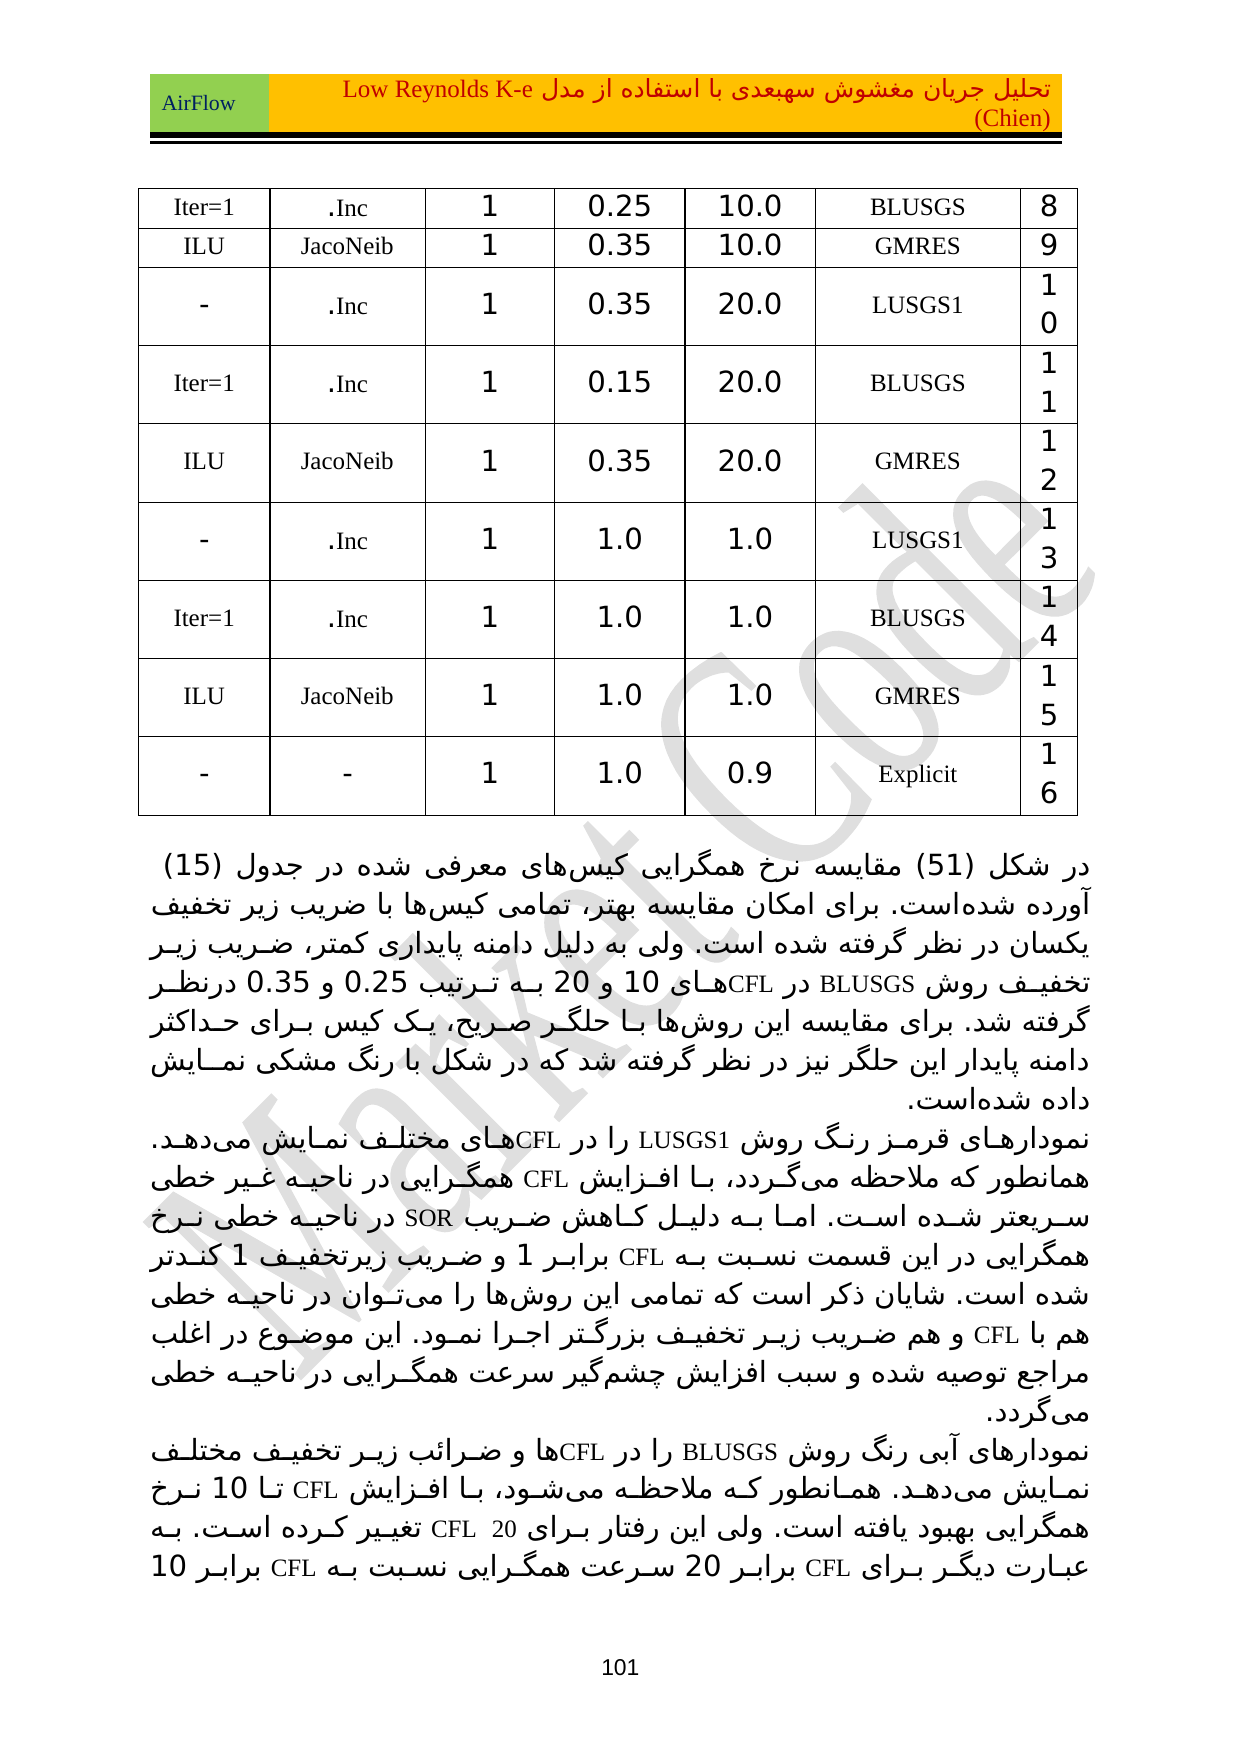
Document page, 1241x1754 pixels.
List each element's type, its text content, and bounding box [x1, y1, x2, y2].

table_cell - [271, 737, 425, 814]
table_cell 1 [426, 229, 554, 267]
table_cell 1 [426, 268, 554, 345]
table_cell 10 [1021, 268, 1077, 345]
table_cell 1.0 [555, 659, 684, 736]
text نمودارهای قرمز رنگ روش LUSGS1 را در CFLهای مختلف نمایش می‌دهد. همانطور که ملاحظه می‌گردد، با افزایش CFL همگرایی در ناحیه غیر خطی سریعتر شده است. اما به دلیل کاهش ضریب SOR در ناحیه خطی نرخ همگرایی در این قسمت نسبت به CFL برابر 1 و ضریب زیرتخفیف 1 کندتر شده است. شایان ذکر است که تمامی این روش‌ها را می‌توان در ناحیه خطی هم با CFL و هم ضریب زیر تخفیف بزرگتر اجرا نمود. این موضوع در اغلب مراجع توصیه شده و سبب افزایش چشم‌گیر سرعت همگرایی در ناحیه خطی می‌گردد. [150, 1121, 1090, 1428]
table_cell 20.0 [686, 346, 815, 423]
table_cell 1.0 [686, 581, 815, 658]
table_cell 10.0 [686, 229, 815, 267]
table_cell 0.15 [555, 346, 684, 423]
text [150, 1433, 1090, 1584]
table_cell 10.0 [686, 189, 815, 228]
table_cell 11 [1021, 346, 1077, 423]
table_cell - [139, 737, 269, 814]
table_cell 16 [1021, 737, 1077, 814]
table_cell 13 [1021, 503, 1077, 580]
table_cell 15 [1021, 659, 1077, 736]
table_cell - [139, 268, 269, 345]
table_cell Explicit [816, 737, 1020, 814]
table_cell Inc. [271, 268, 425, 345]
table_cell 1.0 [555, 737, 684, 814]
table_cell BLUSGS [816, 581, 1020, 658]
table_cell BLUSGS [816, 346, 1020, 423]
table_cell 1.0 [686, 659, 815, 736]
table_cell 0.35 [555, 268, 684, 345]
table_cell ILU [139, 424, 269, 502]
table_cell - [139, 503, 269, 580]
table_cell Iter=1 [139, 189, 269, 228]
table_cell 1 [426, 659, 554, 736]
table_cell 1.0 [686, 503, 815, 580]
table_cell Inc. [271, 581, 425, 658]
table_cell GMRES [816, 424, 1020, 502]
table_cell 1 [426, 424, 554, 502]
table_cell 12 [1021, 424, 1077, 502]
table_cell 9 [1021, 229, 1077, 267]
text در ‏شکل (51) مقایسه نرخ همگرایی کیس‌های معرفی شده در ‏جدول (15) آورده شده‌است. برای امکان مقایسه بهتر، تمامی کیس‌ها با ضریب زیر تخفیف یکسان در نظر گرفته شده است. ولی به دلیل دامنه پایداری کمتر، ضریب زیر تخفیف روش BLUSGS در CFLهای 10 و 20 به ترتیب 0.25 و 0.35 درنظر گرفته شد. برای مقایسه این روش‌ها با حلگر صریح، یک کیس برای حداکثر دامنه پایدار این حلگر نیز در نظر گرفته شد که در شکل با رنگ مشکی نمایش داده شده‌است. [150, 848, 1090, 1116]
table_cell 14 [1021, 581, 1077, 658]
table_cell 1 [426, 581, 554, 658]
table_cell 1 [426, 346, 554, 423]
table_cell 0.35 [555, 424, 684, 502]
table_cell Inc. [271, 189, 425, 228]
table_cell 1.0 [555, 581, 684, 658]
table_cell BLUSGS [816, 189, 1020, 228]
table_cell 0.35 [555, 229, 684, 267]
table_cell Inc. [271, 346, 425, 423]
table_cell GMRES [816, 659, 1020, 736]
table_cell Inc. [271, 503, 425, 580]
table_cell LUSGS1 [816, 268, 1020, 345]
table_cell 1 [426, 737, 554, 814]
table_cell 1 [426, 189, 554, 228]
table_cell Iter=1 [139, 346, 269, 423]
table_cell 20.0 [686, 424, 815, 502]
table_cell Iter=1 [139, 581, 269, 658]
table_cell 0.9 [686, 737, 815, 814]
table_cell 20.0 [686, 268, 815, 345]
table_cell JacoNeib [271, 229, 425, 267]
table_cell 1 [426, 503, 554, 580]
table_cell 8 [1021, 189, 1077, 228]
table_cell 1.0 [555, 503, 684, 580]
table_cell ILU [139, 229, 269, 267]
table_cell ILU [139, 659, 269, 736]
table_cell 0.25 [555, 189, 684, 228]
table_cell GMRES [816, 229, 1020, 267]
table_cell JacoNeib [271, 424, 425, 502]
table_cell LUSGS1 [816, 503, 1020, 580]
table_cell JacoNeib [271, 659, 425, 736]
